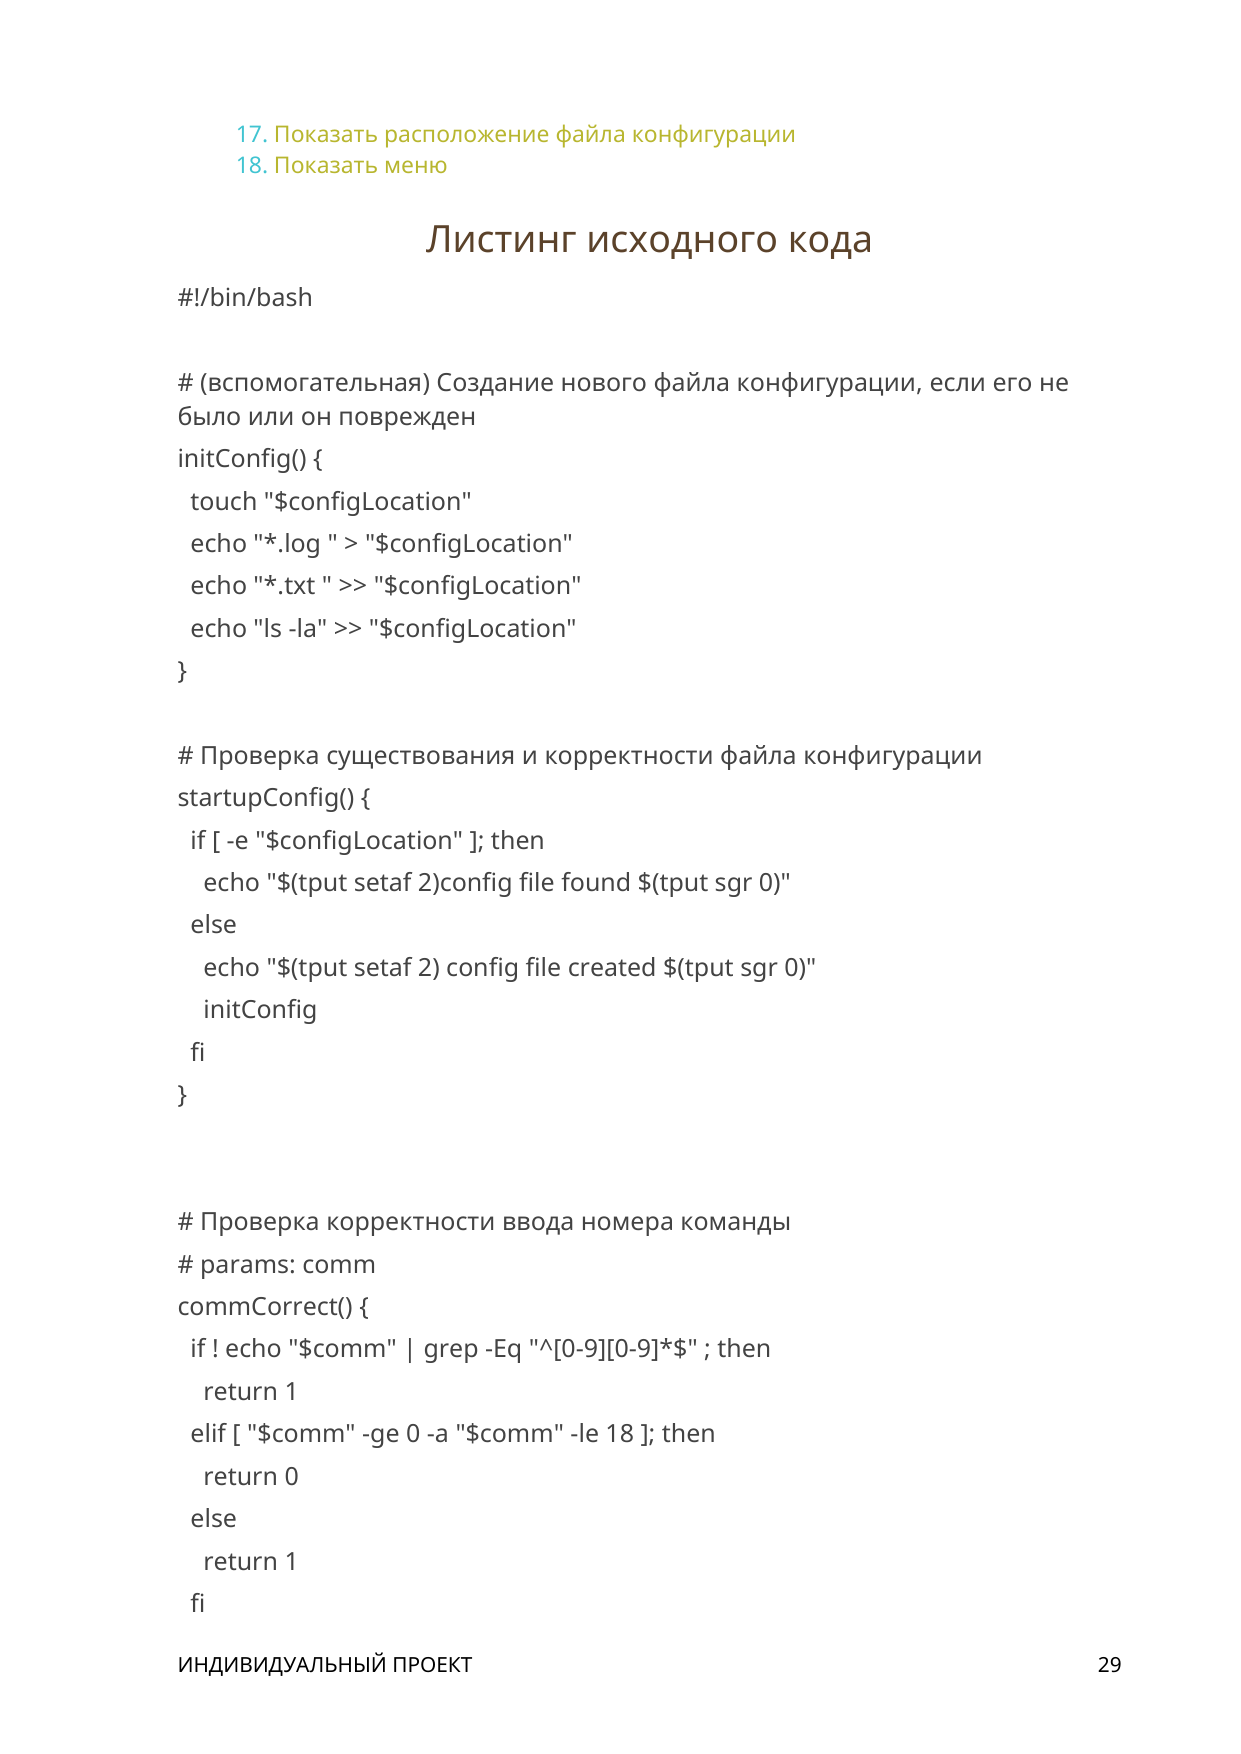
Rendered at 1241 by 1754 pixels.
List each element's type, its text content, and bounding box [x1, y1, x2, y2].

text echo "*.log " > "$configLocation" [177, 526, 1122, 560]
text echo "$(tput setaf 2)config file found $(tput sgr 0)" [177, 865, 1122, 899]
text elif [ "$comm" -ge 0 -a "$comm" -le 18 ]; then [177, 1416, 1122, 1450]
text } [177, 653, 1122, 687]
text } [177, 1077, 1122, 1111]
text # Проверка существования и корректности файла конфигурации [177, 738, 1122, 772]
text return 0 [177, 1458, 1122, 1492]
text Листинг исходного кода [177, 212, 1122, 263]
text return 1 [177, 1373, 1122, 1408]
text touch "$configLocation" [177, 483, 1122, 517]
text fi [177, 1586, 1122, 1619]
text initConfig [177, 992, 1122, 1026]
text initConfig() { [177, 441, 1122, 475]
text commCorrect() { [177, 1289, 1122, 1323]
text else [177, 907, 1122, 941]
text 18. Показать меню [177, 149, 1122, 181]
text startupConfig() { [177, 780, 1122, 814]
text fi [177, 1034, 1122, 1068]
text if [ -e "$configLocation" ]; then [177, 822, 1122, 856]
text echo "ls -la" >> "$configLocation" [177, 610, 1122, 644]
text #!/bin/bash [177, 279, 1122, 314]
text else [177, 1501, 1122, 1535]
text if ! echo "$comm" | grep -Eq "^[0-9][0-9]*$" ; then [177, 1331, 1122, 1365]
text echo "*.txt " >> "$configLocation" [177, 568, 1122, 602]
text return 1 [177, 1543, 1122, 1577]
text # (вспомогательная) Создание нового файла конфигурации, если его не было или он поврежден [177, 364, 1122, 432]
text # params: comm [177, 1246, 1122, 1280]
text # Проверка корректности ввода номера команды [177, 1204, 1122, 1238]
text echo "$(tput setaf 2) config file created $(tput sgr 0)" [177, 949, 1122, 984]
text 17. Показать расположение файла конфигурации [177, 118, 1122, 149]
